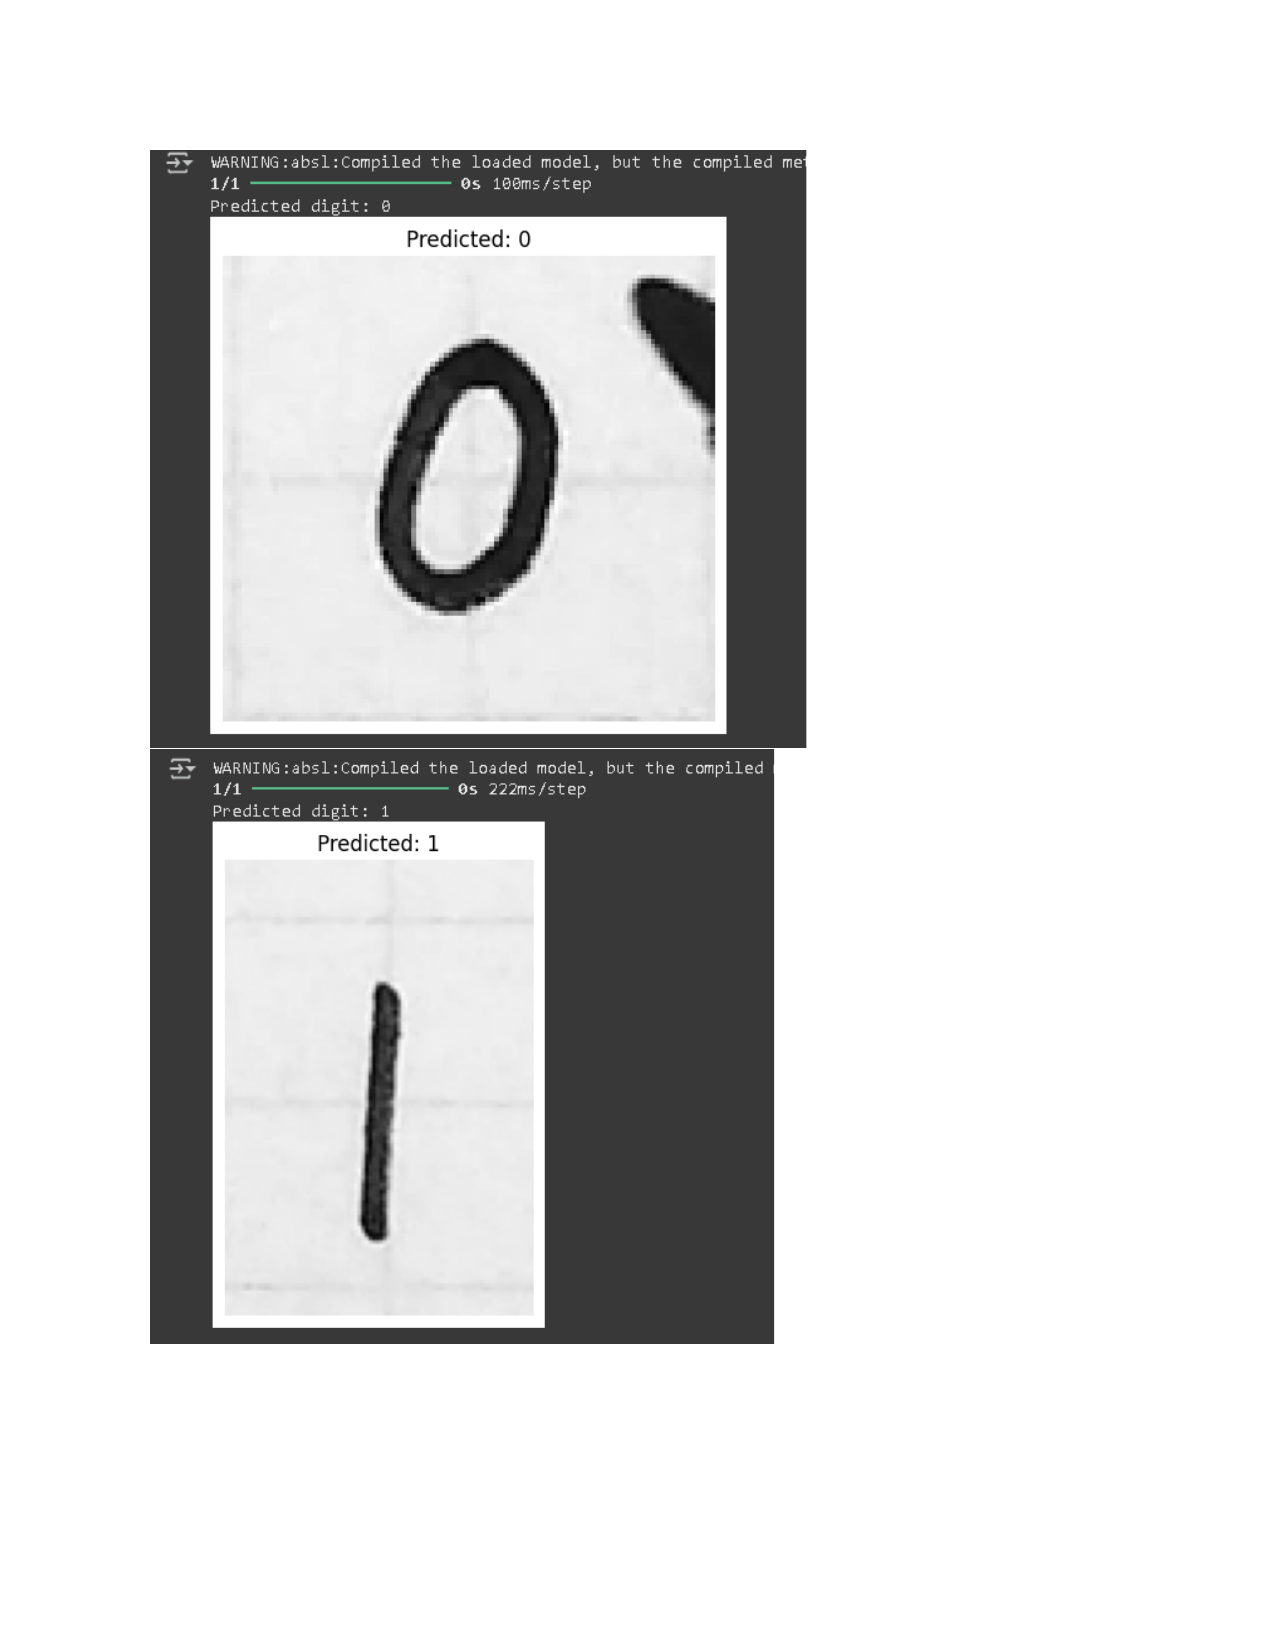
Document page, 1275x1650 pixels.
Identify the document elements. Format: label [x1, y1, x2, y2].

picture [150, 749, 775, 1344]
picture [150, 150, 807, 748]
